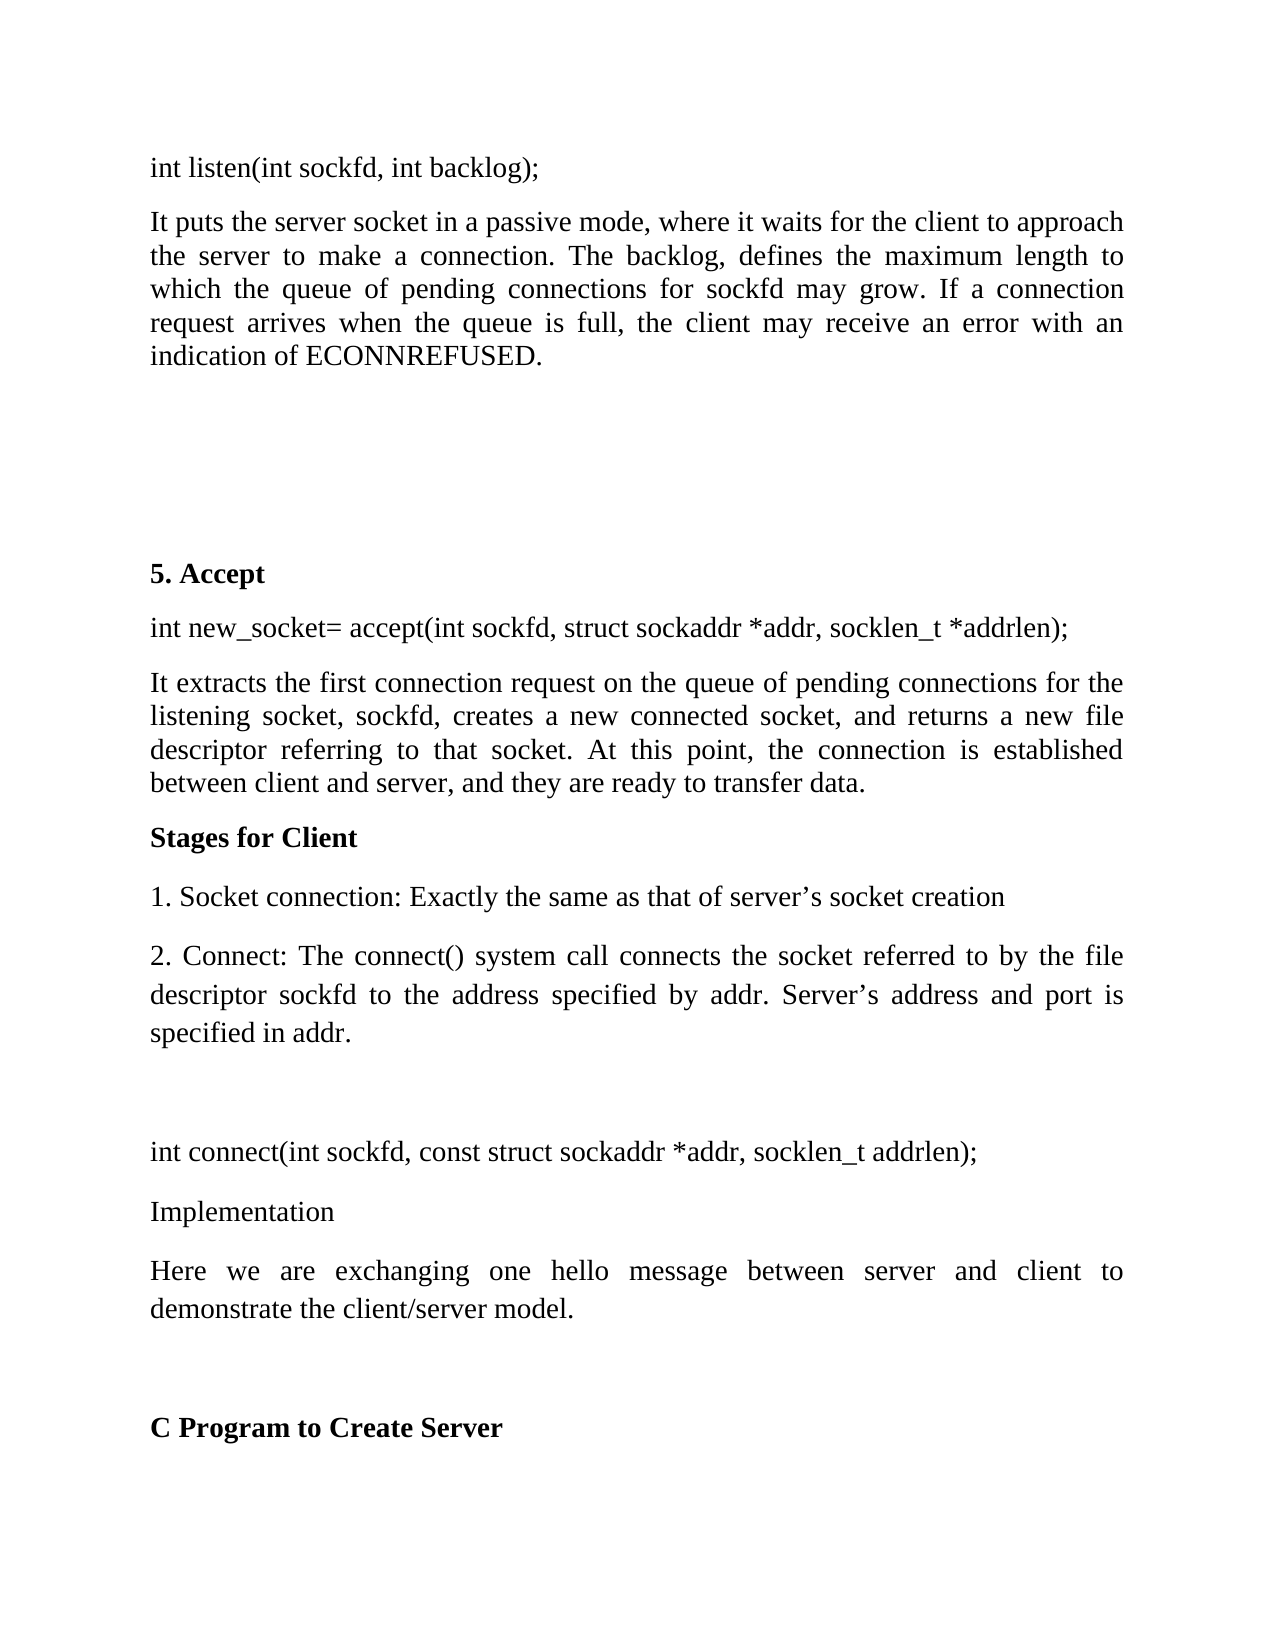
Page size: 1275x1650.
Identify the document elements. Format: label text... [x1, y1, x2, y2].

text It puts the server socket in a passive mode, where it waits for the client to approach the server to make a connection. The backlog, defines the maximum length to which the queue of pending connections for sockfd may grow. If a connection request arrives when the queue is full, the client may receive an error with an indication of ECONNREFUSED. [150, 204, 1125, 372]
text 5. Accept [150, 556, 1125, 589]
text Implementation [150, 1194, 1125, 1227]
text It extracts the first connection request on the queue of pending connections for the listening socket, sockfd, creates a new connected socket, and returns a new file descriptor referring to that socket. At this point, the connection is established between client and server, and they are ready to transfer data. [150, 665, 1125, 799]
text 2. Connect: The connect() system call connects the socket referred to by the file descriptor sockfd to the address specified by addr. Server’s address and port is specified in addr. [150, 938, 1125, 1049]
text Stages for Client [150, 820, 1125, 853]
text Here we are exchanging one hello message between server and client to demonstrate the client/server model. [150, 1253, 1125, 1325]
text int connect(int sockfd, const struct sockaddr *addr, socklen_t addrlen); [150, 1134, 1125, 1168]
text 1. Socket connection: Exactly the same as that of server’s socket creation [150, 879, 1125, 913]
text int listen(int sockfd, int backlog); [150, 150, 1125, 183]
text C Program to Create Server [150, 1410, 1125, 1444]
text int new_socket= accept(int sockfd, struct sockaddr *addr, socklen_t *addrlen); [150, 610, 1125, 644]
